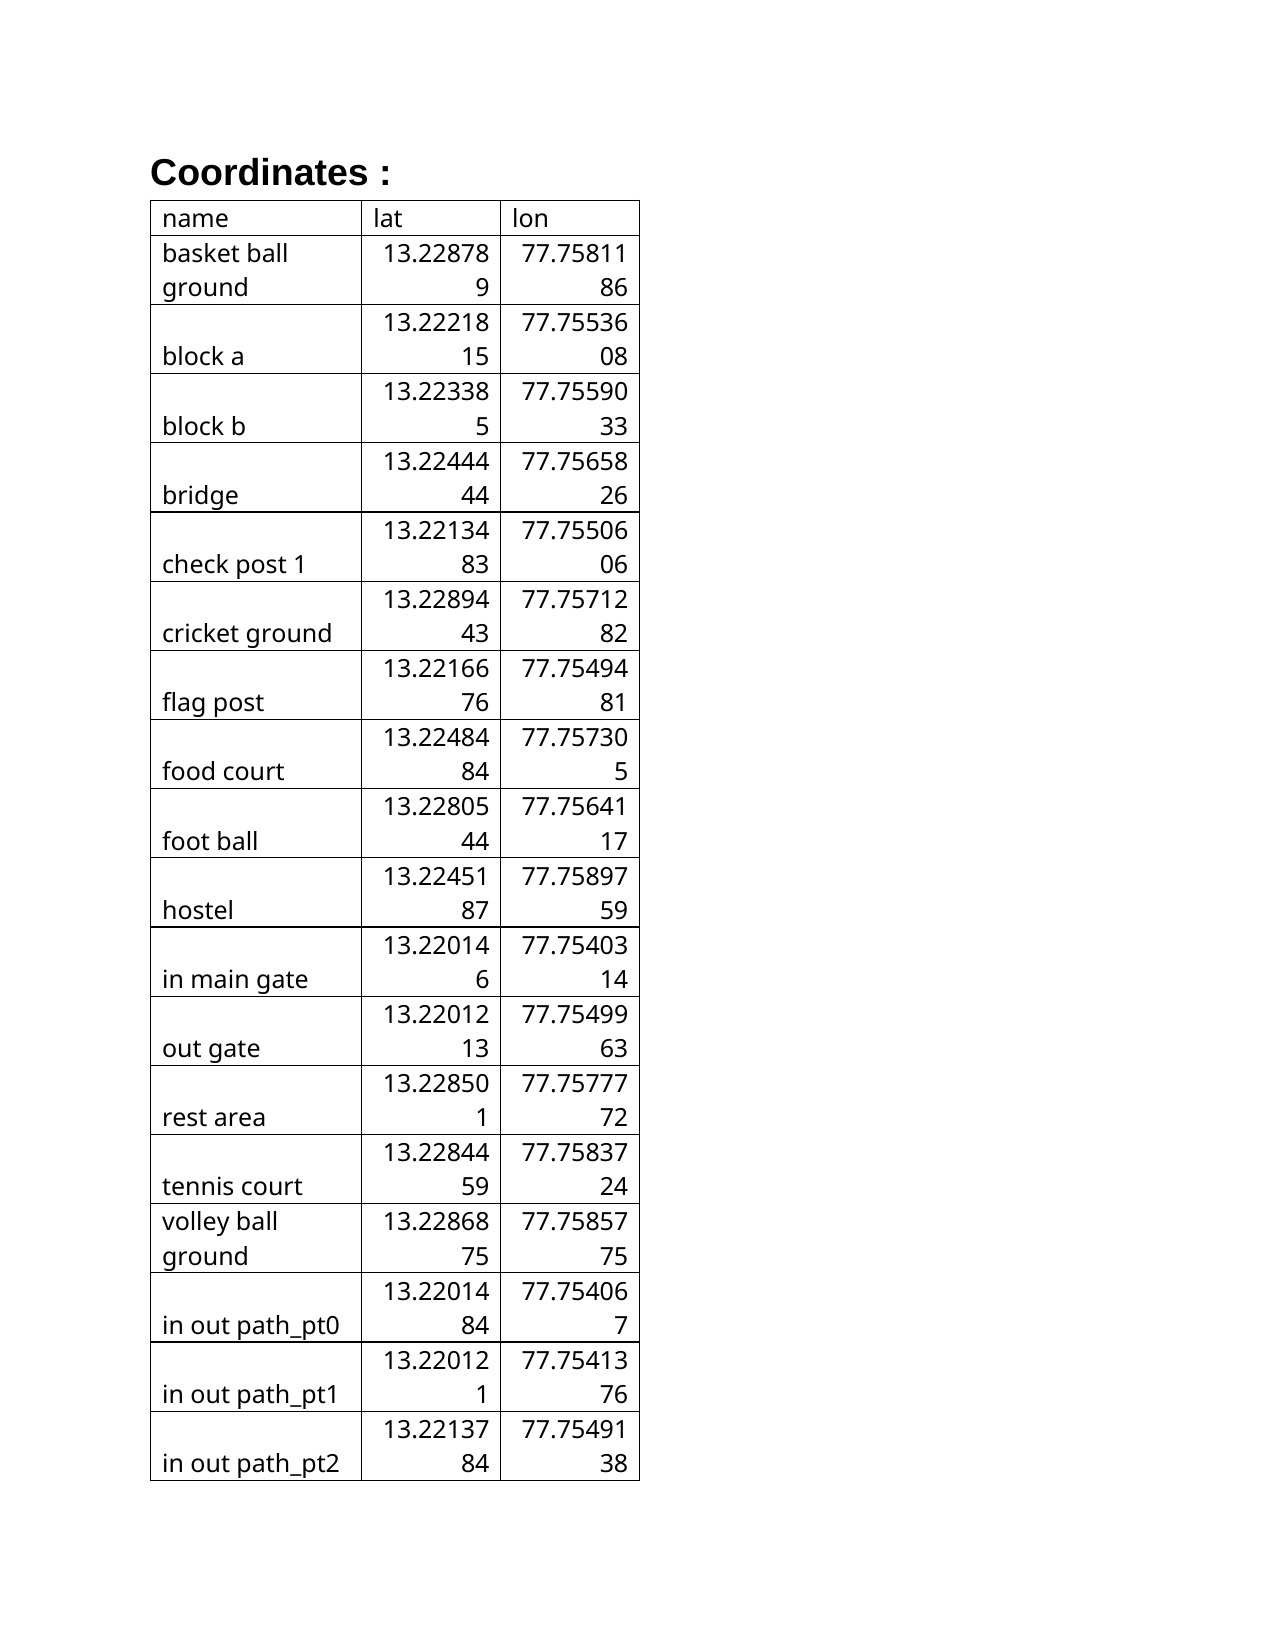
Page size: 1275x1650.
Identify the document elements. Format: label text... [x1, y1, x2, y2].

table_cell in out path_pt2 [151, 1412, 361, 1480]
table_cell 77.7553608 [501, 305, 639, 373]
table_cell out gate [151, 997, 361, 1065]
table_cell 77.7550606 [501, 513, 639, 581]
table_cell 77.7549963 [501, 997, 639, 1065]
table_header lon [501, 201, 639, 235]
table_cell 77.7549138 [501, 1412, 639, 1480]
table_cell 77.7565826 [501, 443, 639, 511]
table_cell block b [151, 374, 361, 442]
table_cell 13.2286875 [362, 1204, 500, 1272]
table_cell 77.7583724 [501, 1135, 639, 1203]
table_cell in main gate [151, 928, 361, 996]
table_cell 13.2201484 [362, 1273, 500, 1341]
table_cell 77.7589759 [501, 858, 639, 926]
table_cell 13.2284459 [362, 1135, 500, 1203]
table_cell 13.2221815 [362, 305, 500, 373]
table_cell food court [151, 720, 361, 788]
table_cell 77.7549481 [501, 651, 639, 719]
table_cell 77.754067 [501, 1273, 639, 1341]
table_cell cricket ground [151, 582, 361, 650]
table_cell 13.2244444 [362, 443, 500, 511]
table_cell block a [151, 305, 361, 373]
table_cell flag post [151, 651, 361, 719]
table_header lat [362, 201, 500, 235]
table_header name [151, 201, 361, 235]
table_cell 77.7577772 [501, 1066, 639, 1134]
table_cell 77.7571282 [501, 582, 639, 650]
table_cell 13.2213483 [362, 513, 500, 581]
table_cell 13.2289443 [362, 582, 500, 650]
table_cell 13.2280544 [362, 789, 500, 857]
table_cell in out path_pt1 [151, 1343, 361, 1411]
table_cell hostel [151, 858, 361, 926]
table_cell 13.2248484 [362, 720, 500, 788]
table_cell 77.7585775 [501, 1204, 639, 1272]
table_cell 77.7564117 [501, 789, 639, 857]
table_cell 13.223385 [362, 374, 500, 442]
table_cell 13.2216676 [362, 651, 500, 719]
table_cell foot ball [151, 789, 361, 857]
table_cell 13.228789 [362, 236, 500, 304]
table_cell rest area [151, 1066, 361, 1134]
table_cell 77.7540314 [501, 928, 639, 996]
table_cell tennis court [151, 1135, 361, 1203]
table_cell volley ball ground [151, 1204, 361, 1272]
table_cell 13.228501 [362, 1066, 500, 1134]
table_cell check post 1 [151, 513, 361, 581]
table_cell 77.7559033 [501, 374, 639, 442]
table_cell 13.2245187 [362, 858, 500, 926]
table_cell 77.7541376 [501, 1343, 639, 1411]
table_cell bridge [151, 443, 361, 511]
table_cell 13.2213784 [362, 1412, 500, 1480]
table_cell in out path_pt0 [151, 1273, 361, 1341]
table_cell 77.7581186 [501, 236, 639, 304]
text Coordinates : [150, 150, 1125, 193]
table_cell 77.757305 [501, 720, 639, 788]
table_cell basket ball ground [151, 236, 361, 304]
table_cell 13.220121 [362, 1343, 500, 1411]
table_cell 13.2201213 [362, 997, 500, 1065]
table_cell 13.220146 [362, 928, 500, 996]
